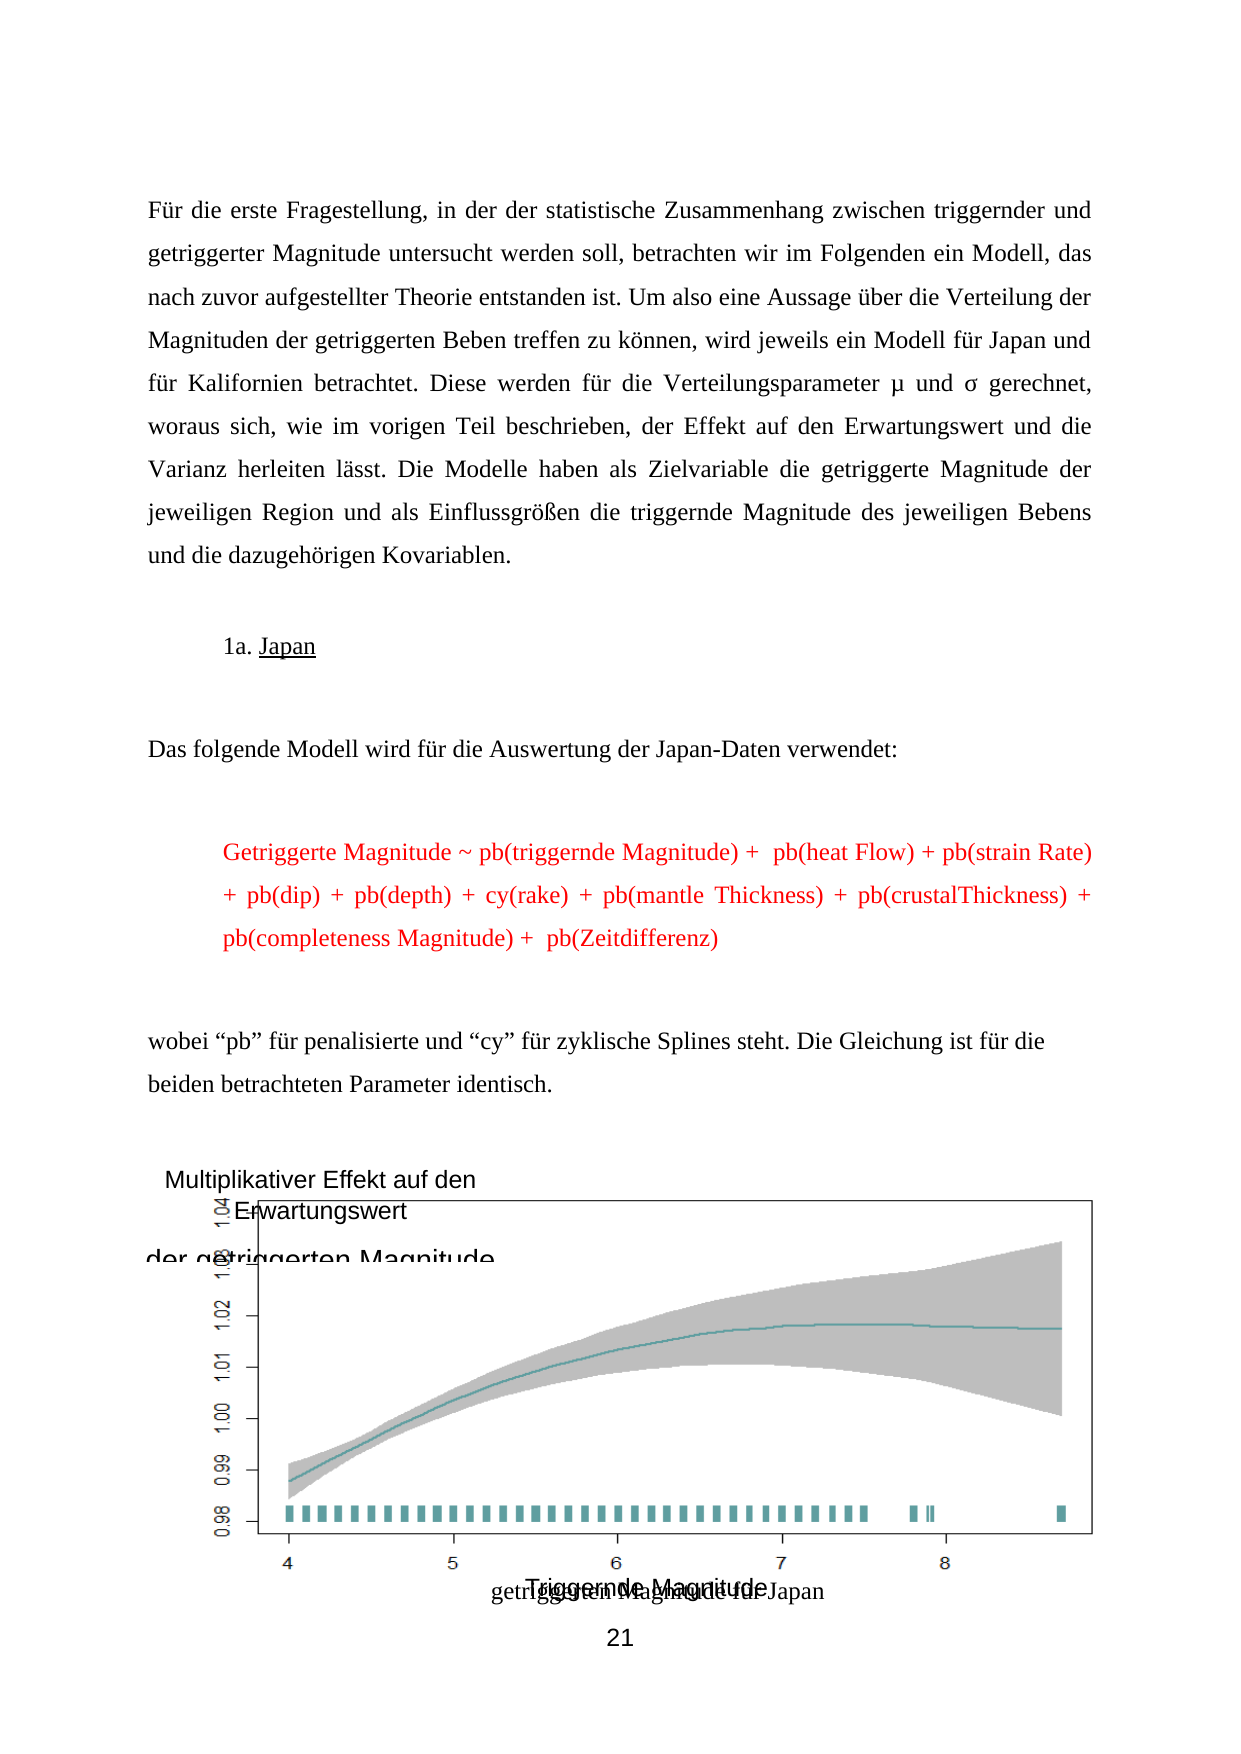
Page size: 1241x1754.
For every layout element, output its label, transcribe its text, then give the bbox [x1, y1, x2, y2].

picture [207, 1190, 1098, 1574]
text wobei “pb” für penalisierte und “cy” für zyklische Splines steht. Die Gleichung ist für die beiden betrachteten Parameter identisch. [148, 1026, 1093, 1098]
list 1a. Japan [223, 631, 1093, 660]
text Das folgende Modell wird für die Auswertung der Japan-Daten verwendet: [148, 734, 1093, 763]
text Für die erste Fragestellung, in der der statistische Zusammenhang zwischen triggernder und getriggerter Magnitude untersucht werden soll, betrachten wir im Folgenden ein Modell, das nach zuvor aufgestellter Theorie entstanden ist. Um also eine Aussage über die Verteilung der Magnituden der getriggerten Beben treffen zu können, wird jeweils ein Modell für Japan und für Kalifornien betrachtet. Diese werden für die Verteilungsparameter µ und σ gerechnet, woraus sich, wie im vorigen Teil beschrieben, der Effekt auf den Erwartungswert und die Varianz herleiten lässt. Die Modelle haben als Zielvariable die getriggerte Magnitude der jeweiligen Region und als Einflussgrößen die triggernde Magnitude des jeweiligen Bebens und die dazugehörigen Kovariablen. [148, 195, 1093, 569]
list Getriggerte Magnitude ~ pb(triggernde Magnitude) + pb(heat Flow) + pb(strain Rate) + pb(dip) + pb(depth) + cy(rake) + pb(mantle Thickness) + pb(crustalThickness) + pb(completeness Magnitude) + pb(Zeitdifferenz) [223, 837, 1093, 952]
list Abb A: Multiplikativer Effekt der triggernden Magnitude auf den Erwartungswert der getriggerten Magnitude für Japan [223, 1574, 1093, 1604]
